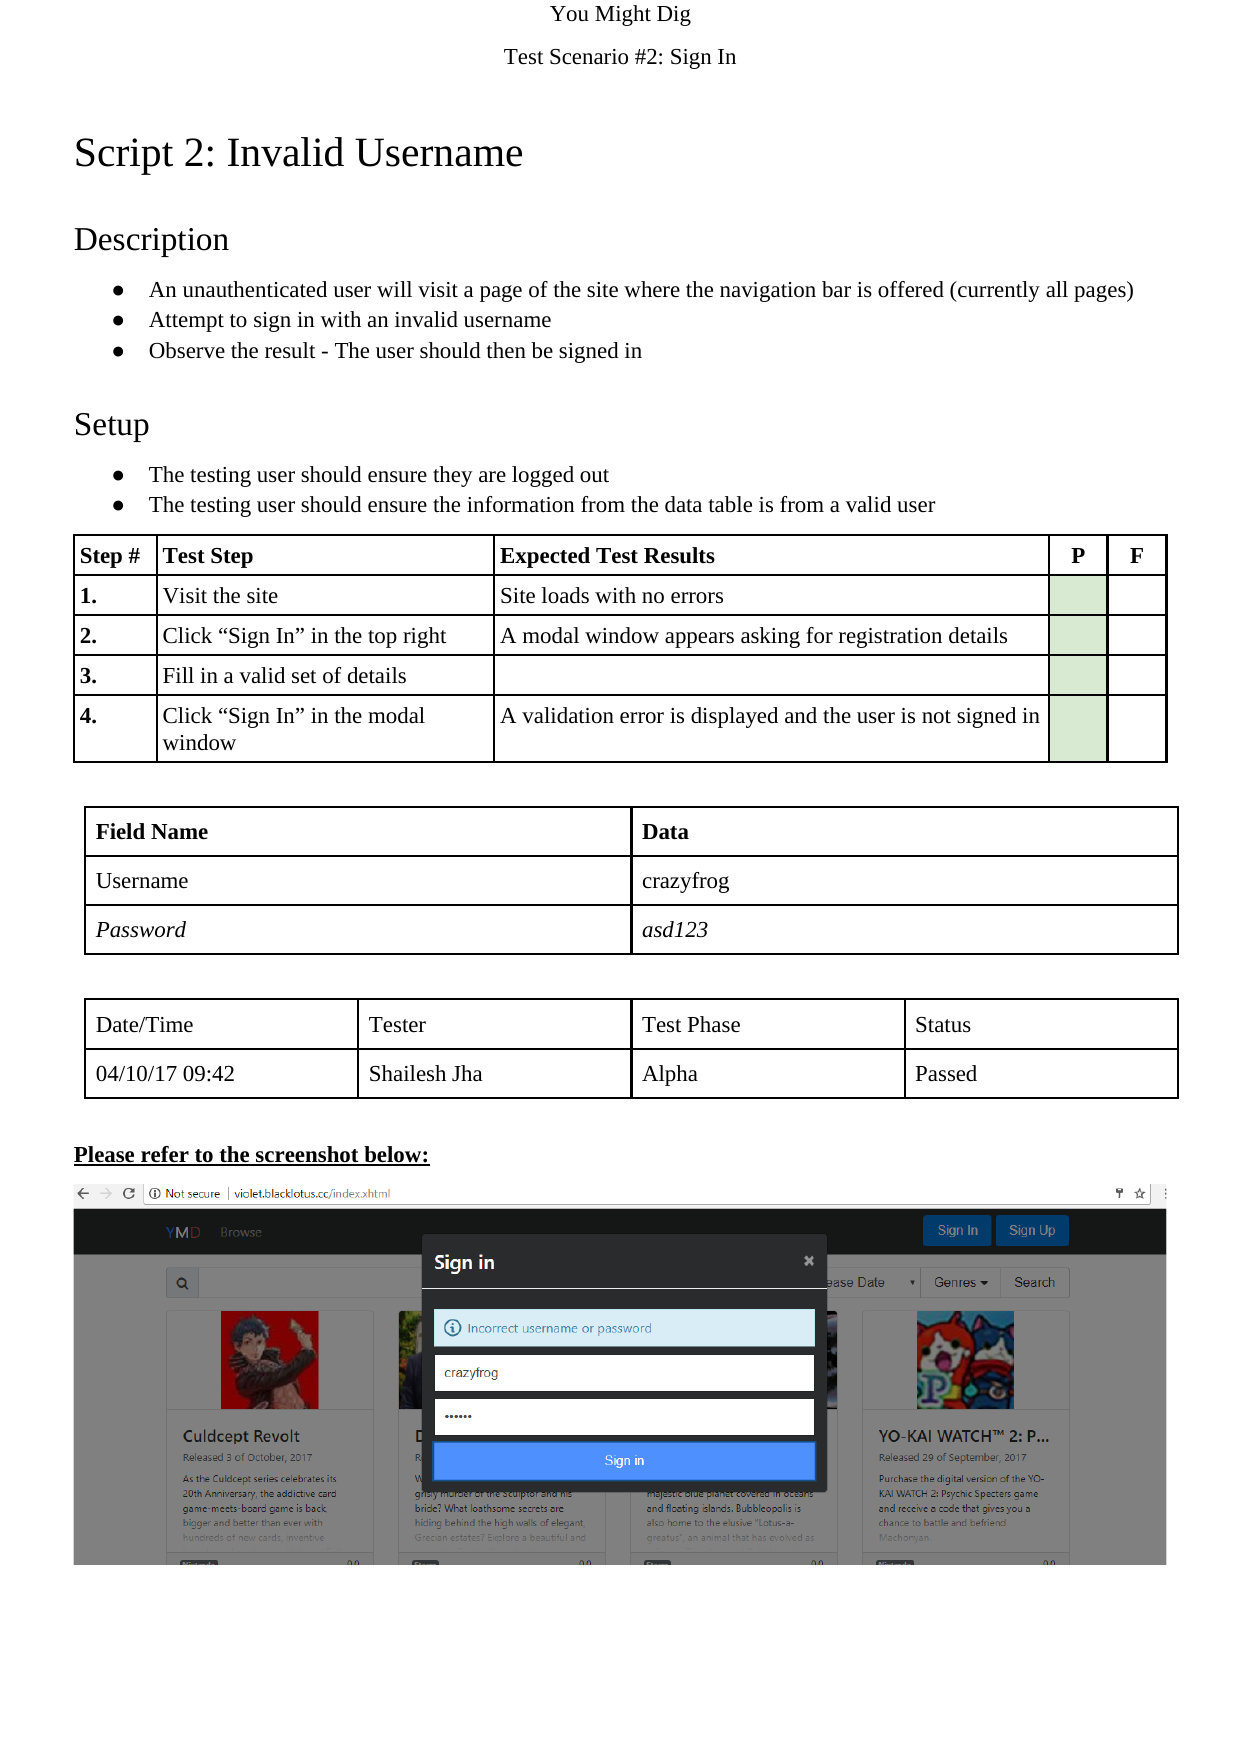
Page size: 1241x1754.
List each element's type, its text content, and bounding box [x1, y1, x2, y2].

table_cell Username [86, 857, 630, 904]
text Please refer to the screenshot below: [74, 1141, 1166, 1168]
subtitle Setup [74, 404, 1166, 443]
table_cell A modal window appears asking for registration details [495, 616, 1048, 654]
table_header Step # [75, 536, 156, 574]
list Attempt to sign in with an invalid username [111, 306, 1166, 333]
table_cell [1109, 576, 1165, 614]
table_cell Visit the site [158, 576, 493, 614]
table_cell Fill in a valid set of details [158, 656, 493, 694]
table_cell Click “Sign In” in the modal window [158, 696, 493, 761]
table_cell [1050, 696, 1106, 761]
table_cell 3. [75, 656, 156, 694]
table_cell [1050, 656, 1106, 694]
table_cell [495, 656, 1048, 694]
table_cell A validation error is displayed and the user is not signed in [495, 696, 1048, 761]
table_header Expected Test Results [495, 536, 1048, 574]
subtitle Description [74, 220, 1166, 258]
table_cell 4. [75, 696, 156, 761]
table_header F [1109, 536, 1165, 574]
subtitle Script 2: Invalid Username [74, 127, 1166, 175]
picture [73, 1184, 1167, 1565]
table_header Test Phase [633, 1000, 904, 1047]
table_cell [1050, 576, 1106, 614]
table_cell Alpha [633, 1050, 904, 1097]
list The testing user should ensure they are logged out [111, 461, 1166, 487]
table_header Tester [359, 1000, 630, 1047]
list Observe the result - The user should then be signed in [111, 337, 1166, 363]
table_cell 2. [75, 616, 156, 654]
table_cell 1. [75, 576, 156, 614]
list An unauthenticated user will visit a page of the site where the navigation bar is offered (currently all pages) [111, 276, 1166, 303]
table_cell [1109, 616, 1165, 654]
table_header Date/Time [86, 1000, 357, 1047]
table_header Status [906, 1000, 1177, 1047]
table_cell asd123 [633, 906, 1177, 953]
table_cell Shailesh Jha [359, 1050, 630, 1097]
table_cell crazyfrog [633, 857, 1177, 904]
table_header P [1050, 536, 1106, 574]
table_cell [1050, 616, 1106, 654]
table_cell 04/10/17 09:42 [86, 1050, 357, 1097]
table_header Field Name [86, 808, 630, 855]
table_header Data [633, 808, 1177, 855]
table_cell Click “Sign In” in the top right [158, 616, 493, 654]
table_cell [1109, 656, 1165, 694]
list The testing user should ensure the information from the data table is from a valid user [111, 491, 1166, 517]
table_cell [1109, 696, 1165, 761]
table_cell Password [86, 906, 630, 953]
table_header Test Step [158, 536, 493, 574]
table_cell Site loads with no errors [495, 576, 1048, 614]
table_cell Passed [906, 1050, 1177, 1097]
